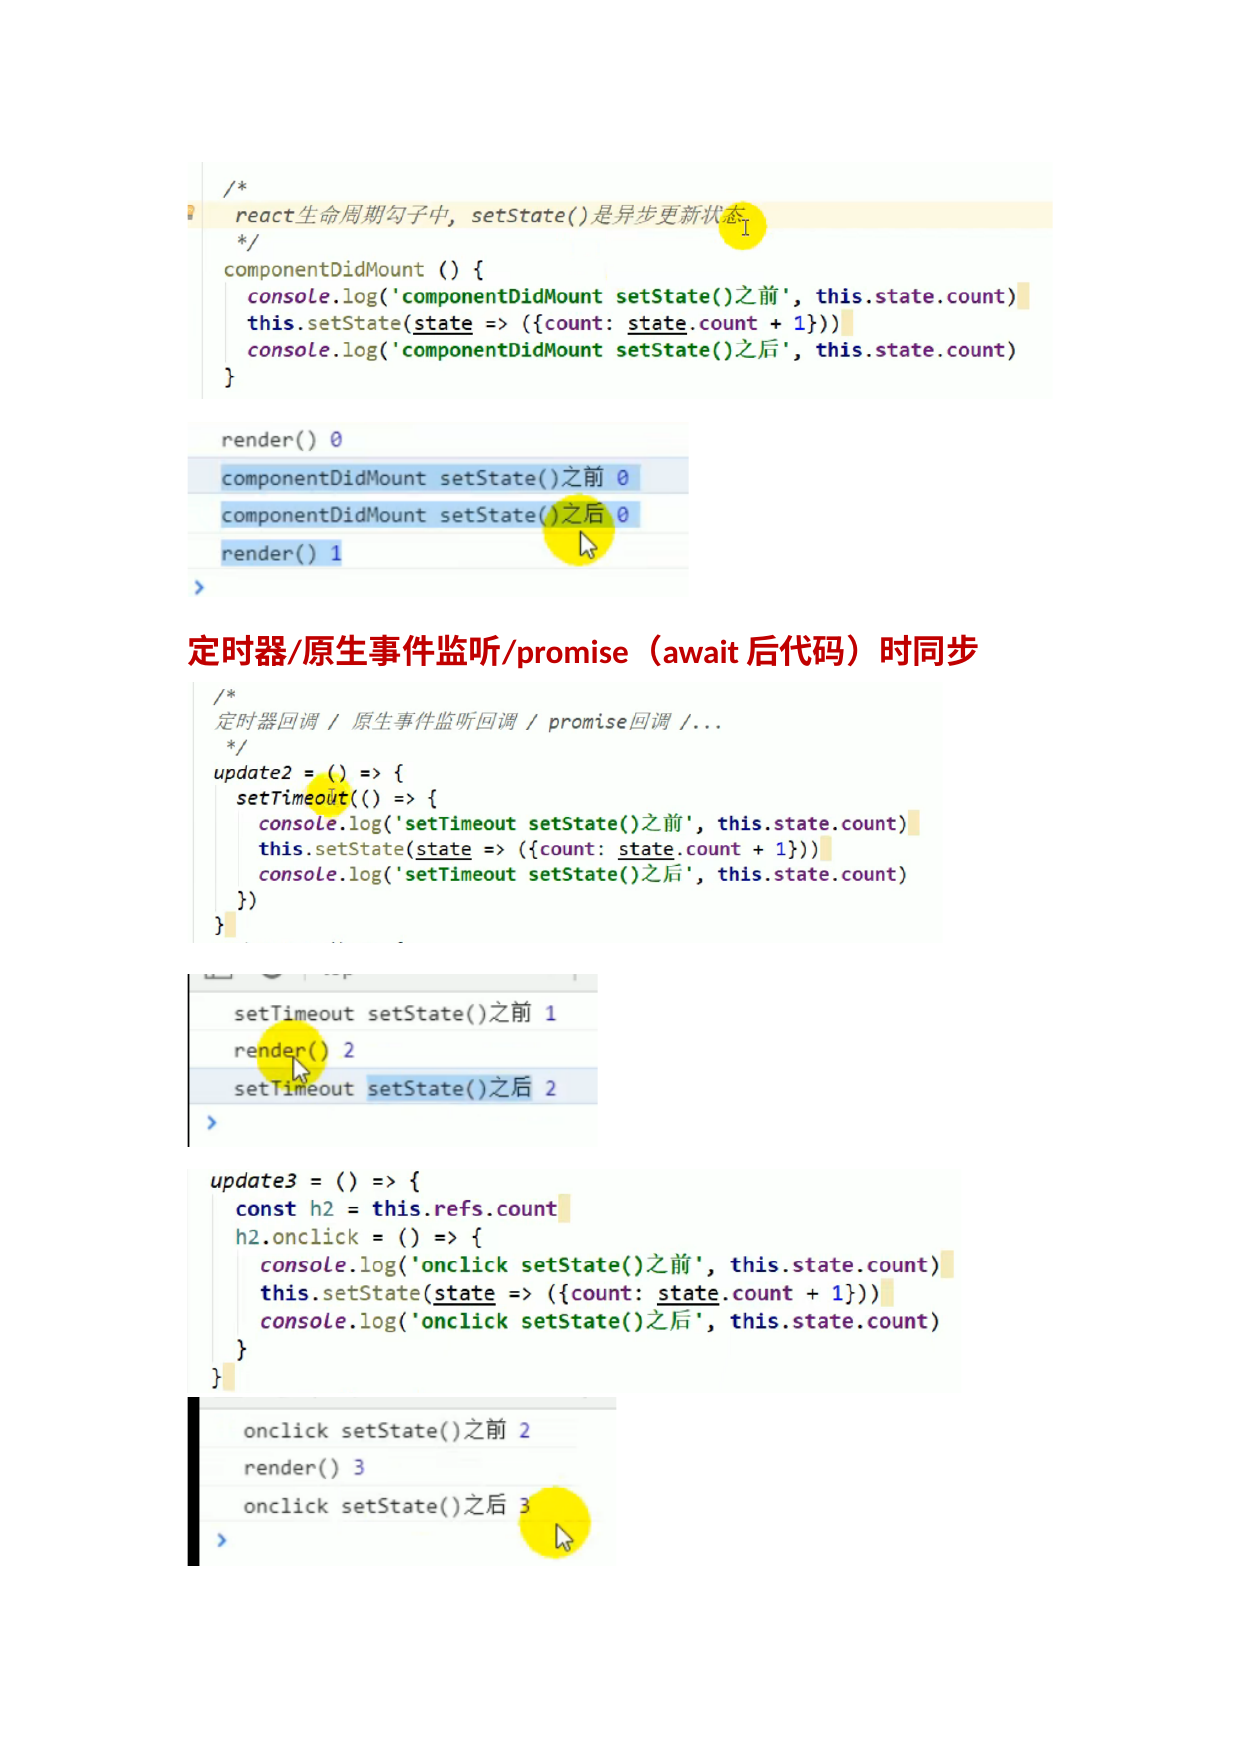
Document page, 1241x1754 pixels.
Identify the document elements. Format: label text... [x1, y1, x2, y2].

picture [187, 682, 943, 943]
picture [187, 422, 689, 597]
picture [187, 974, 598, 1147]
picture [187, 1397, 617, 1566]
text 定时器/原生事件监听/promise（await后代码）时同步 [187, 617, 1053, 682]
picture [187, 162, 1053, 399]
picture [187, 1169, 962, 1393]
